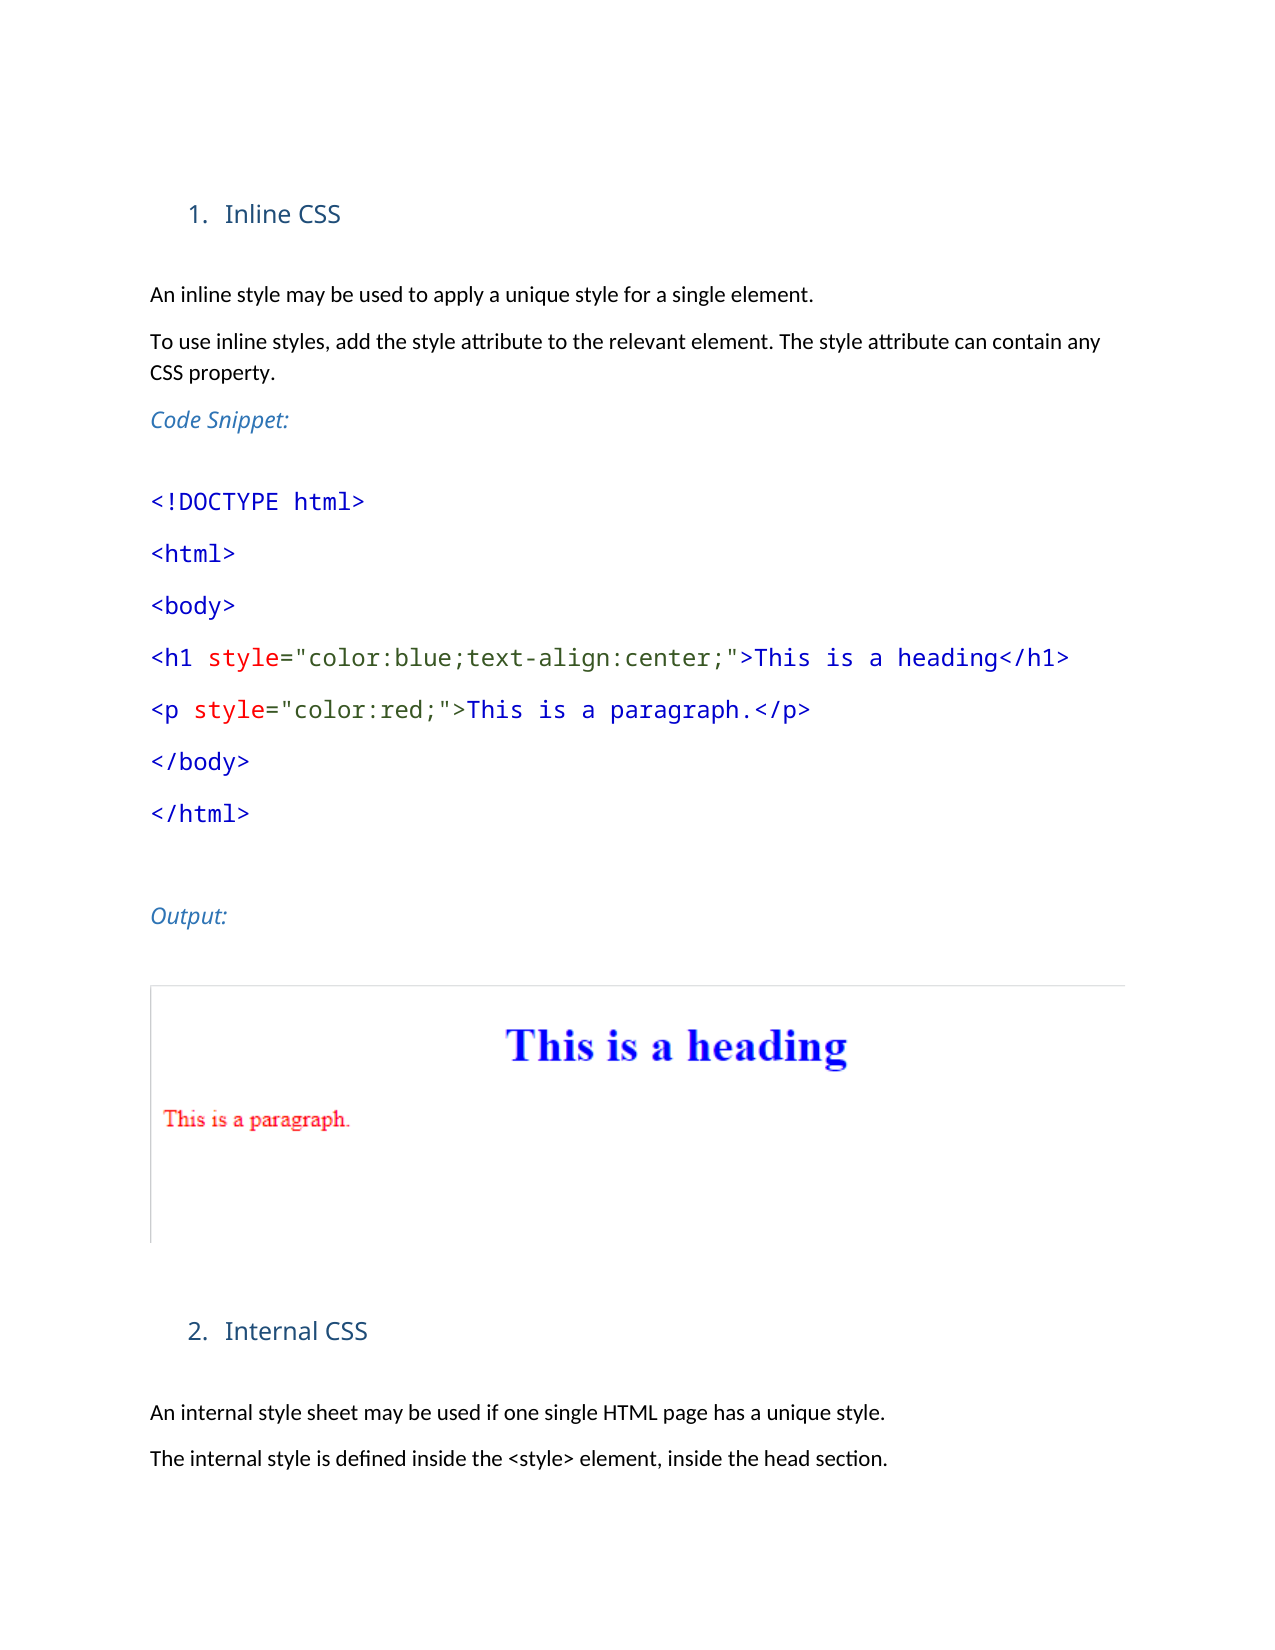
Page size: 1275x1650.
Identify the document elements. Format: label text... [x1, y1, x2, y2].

text To use inline styles, add the style attribute to the relevant element. The style attribute can contain any CSS property. [150, 327, 1125, 386]
text <h1 style="color:blue;text-align:center;">This is a heading</h1> [150, 641, 1125, 673]
text <html> [150, 537, 1125, 569]
subtitle Internal CSS [187, 1314, 1125, 1348]
text An inline style may be used to apply a unique style for a single element. [150, 281, 1125, 308]
text </body> [150, 744, 1125, 777]
text The internal style is defined inside the <style> element, inside the head section. [150, 1444, 1125, 1472]
text </html> [150, 796, 1125, 829]
subtitle Code Snippet: [150, 404, 1125, 436]
text <p style="color:red;">This is a paragraph.</p> [150, 693, 1125, 725]
text <body> [150, 589, 1125, 621]
subtitle Inline CSS [187, 197, 1125, 231]
text <!DOCTYPE html> [150, 485, 1125, 518]
subtitle Output: [150, 900, 1125, 931]
picture [150, 985, 1125, 1243]
text An internal style sheet may be used if one single HTML page has a unique style. [150, 1398, 1125, 1426]
